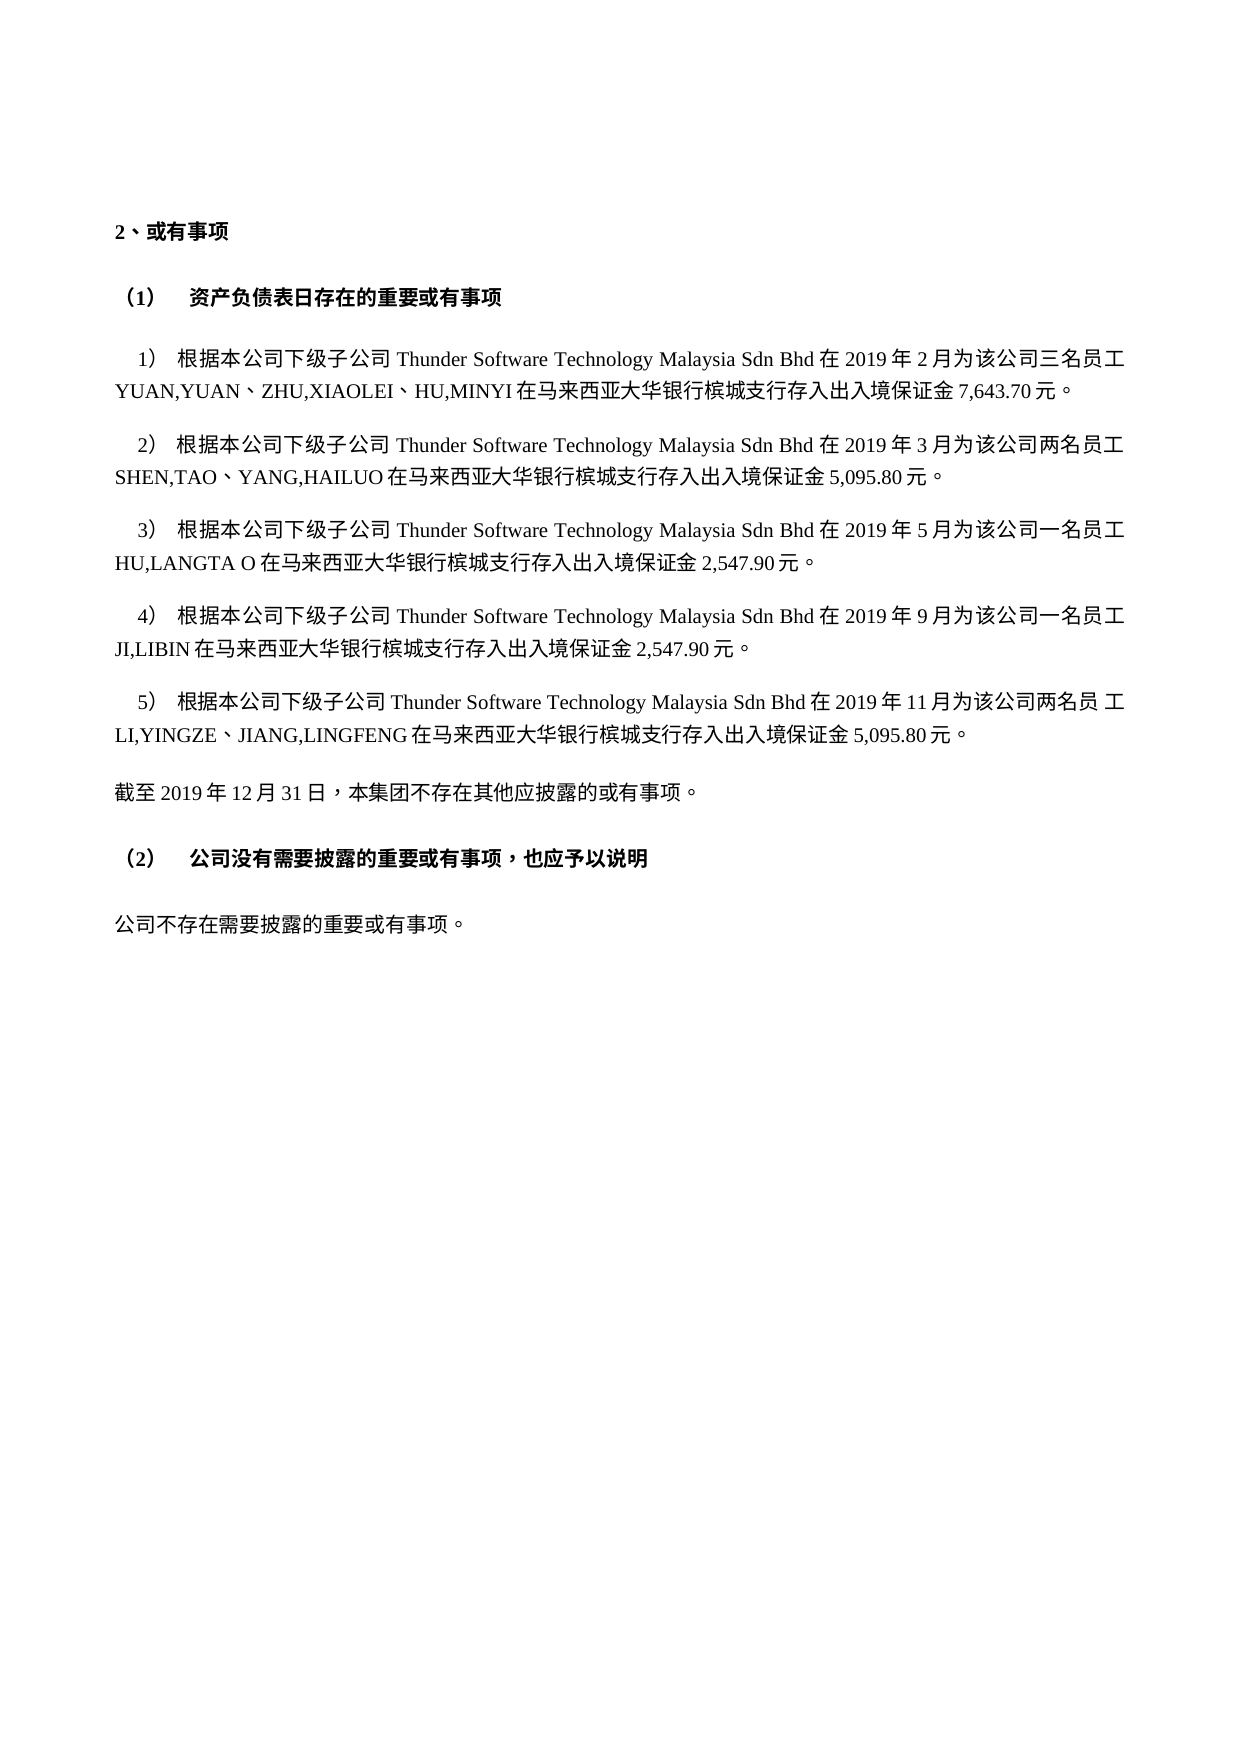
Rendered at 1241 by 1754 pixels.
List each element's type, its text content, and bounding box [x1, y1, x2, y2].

subtitle （2） 公司没有需要披露的重要或有事项，也应予以说明 [114, 844, 1125, 872]
subtitle 2、或有事项 [114, 217, 1125, 245]
text 4） 根据本公司下级子公司Thunder Software Technology Malaysia Sdn Bhd在2019年9月为该公司一名员工 JI,LIBIN在马来西亚大华银行槟城支行存入出入境保证金2,547.90元。 [114, 598, 1125, 663]
text 公司不存在需要披露的重要或有事项。 [114, 910, 1125, 938]
subtitle （1） 资产负债表日存在的重要或有事项 [114, 283, 1125, 311]
text 截至2019年12月31日，本集团不存在其他应披露的或有事项。 [114, 778, 1125, 806]
text 5） 根据本公司下级子公司Thunder Software Technology Malaysia Sdn Bhd在2019年11月为该公司两名员 工LI,YINGZE、JIANG,LINGFENG在马来西亚大华银行槟城支行存入出入境保证金5,095.80元。 [114, 684, 1125, 749]
text 3） 根据本公司下级子公司Thunder Software Technology Malaysia Sdn Bhd在2019年5月为该公司一名员工 HU,LANGTA O在马来西亚大华银行槟城支行存入出入境保证金2,547.90元。 [114, 512, 1125, 577]
text 1） 根据本公司下级子公司Thunder Software Technology Malaysia Sdn Bhd在2019年2月为该公司三名员工 YUAN,YUAN、ZHU,XIAOLEI、HU,MINYI在马来西亚大华银行槟城支行存入出入境保证金7,643.70元。 [114, 340, 1125, 405]
text 2） 根据本公司下级子公司Thunder Software Technology Malaysia Sdn Bhd在2019年3月为该公司两名员工 SHEN,TAO、YANG,HAILUO在马来西亚大华银行槟城支行存入出入境保证金5,095.80元。 [114, 426, 1125, 491]
